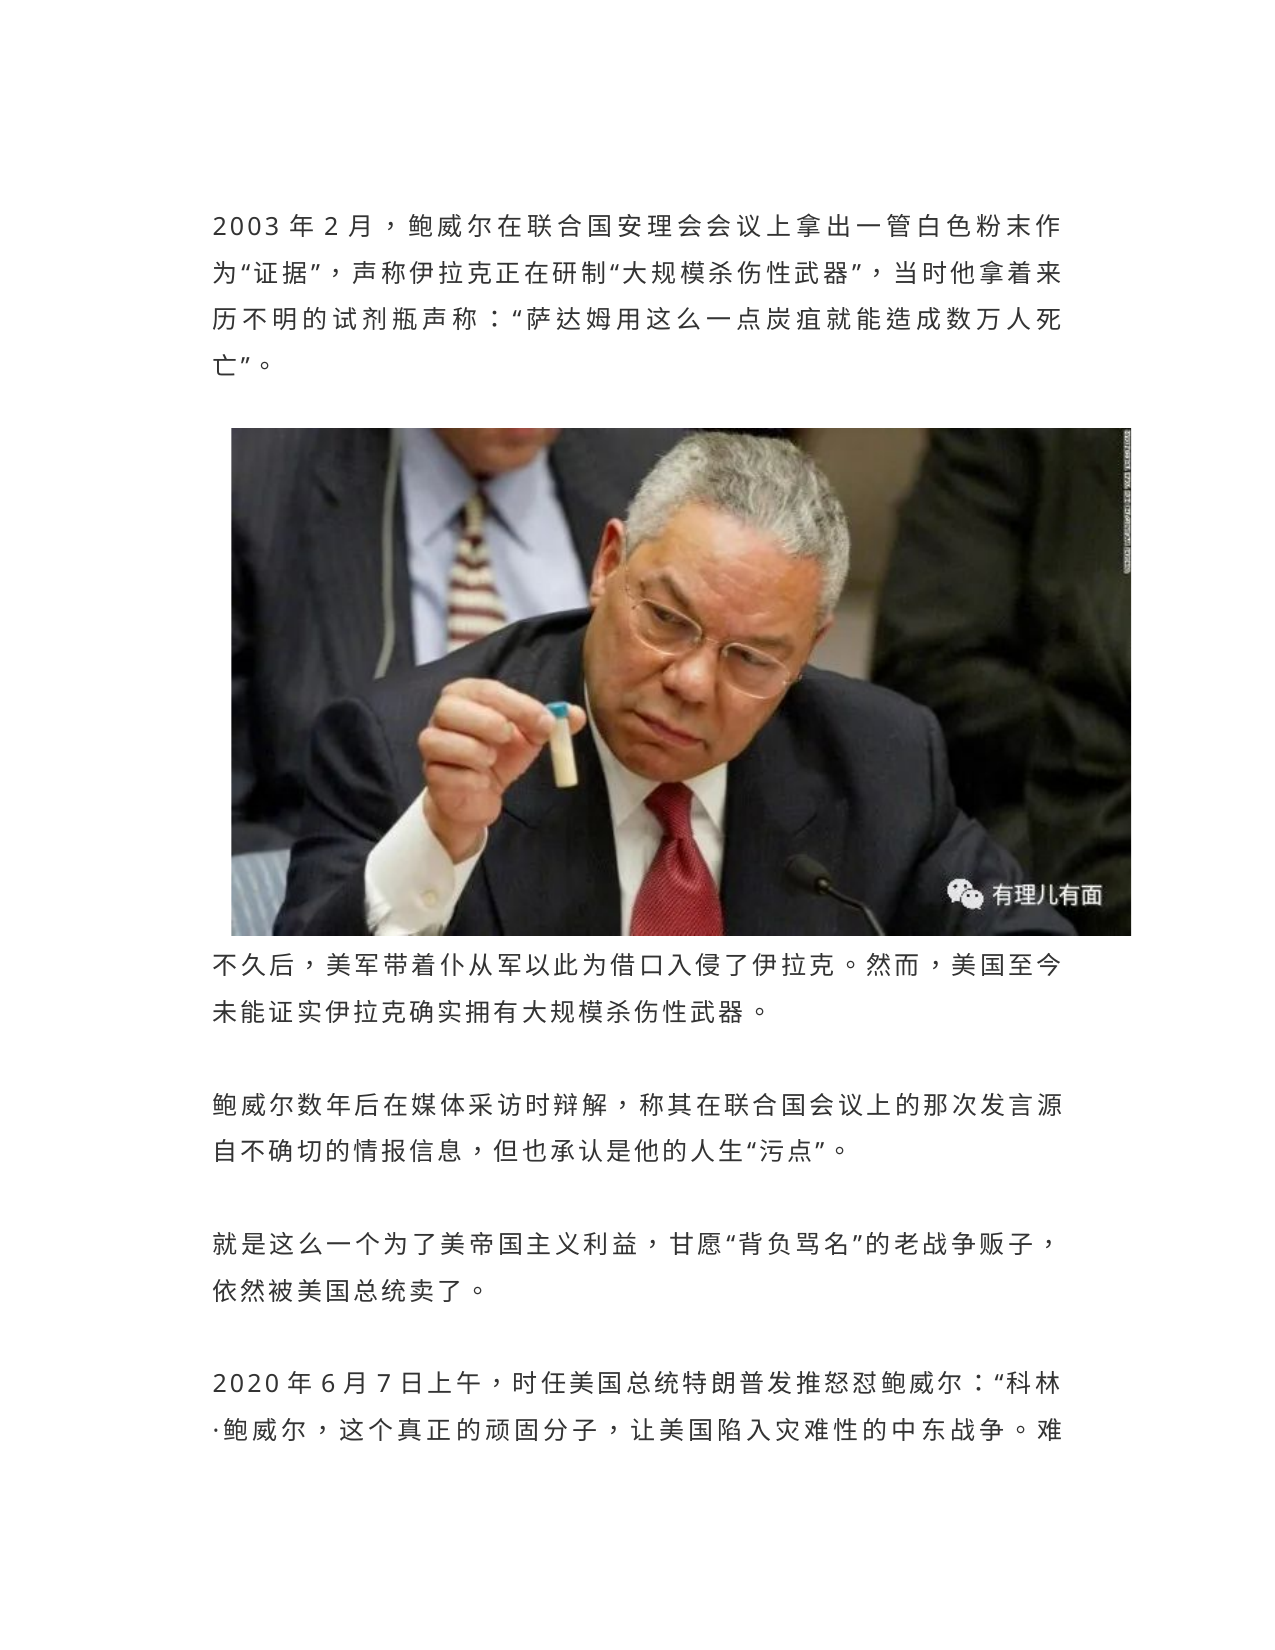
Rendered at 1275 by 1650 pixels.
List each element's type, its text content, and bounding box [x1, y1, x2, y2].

text 2003年2月，鲍威尔在联合国安理会会议上拿出一管白色粉末作为“证据”，声称伊拉克正在研制“大规模杀伤性武器”，当时他拿着来历不明的试剂瓶声称：“萨达姆用这么一点炭疽就能造成数万人死亡”。 [212, 196, 1062, 382]
picture [231, 428, 1132, 936]
text 鲍威尔数年后在媒体采访时辩解，称其在联合国会议上的那次发言源自不确切的情报信息，但也承认是他的人生“污点”。 [212, 1075, 1062, 1168]
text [212, 1354, 1062, 1447]
text 就是这么一个为了美帝国主义利益，甘愿“背负骂名”的老战争贩子，依然被美国总统卖了。 [212, 1214, 1062, 1307]
text 不久后，美军带着仆从军以此为借口入侵了伊拉克。然而，美国至今未能证实伊拉克确实拥有大规模杀伤性武器。 [212, 936, 1062, 1028]
